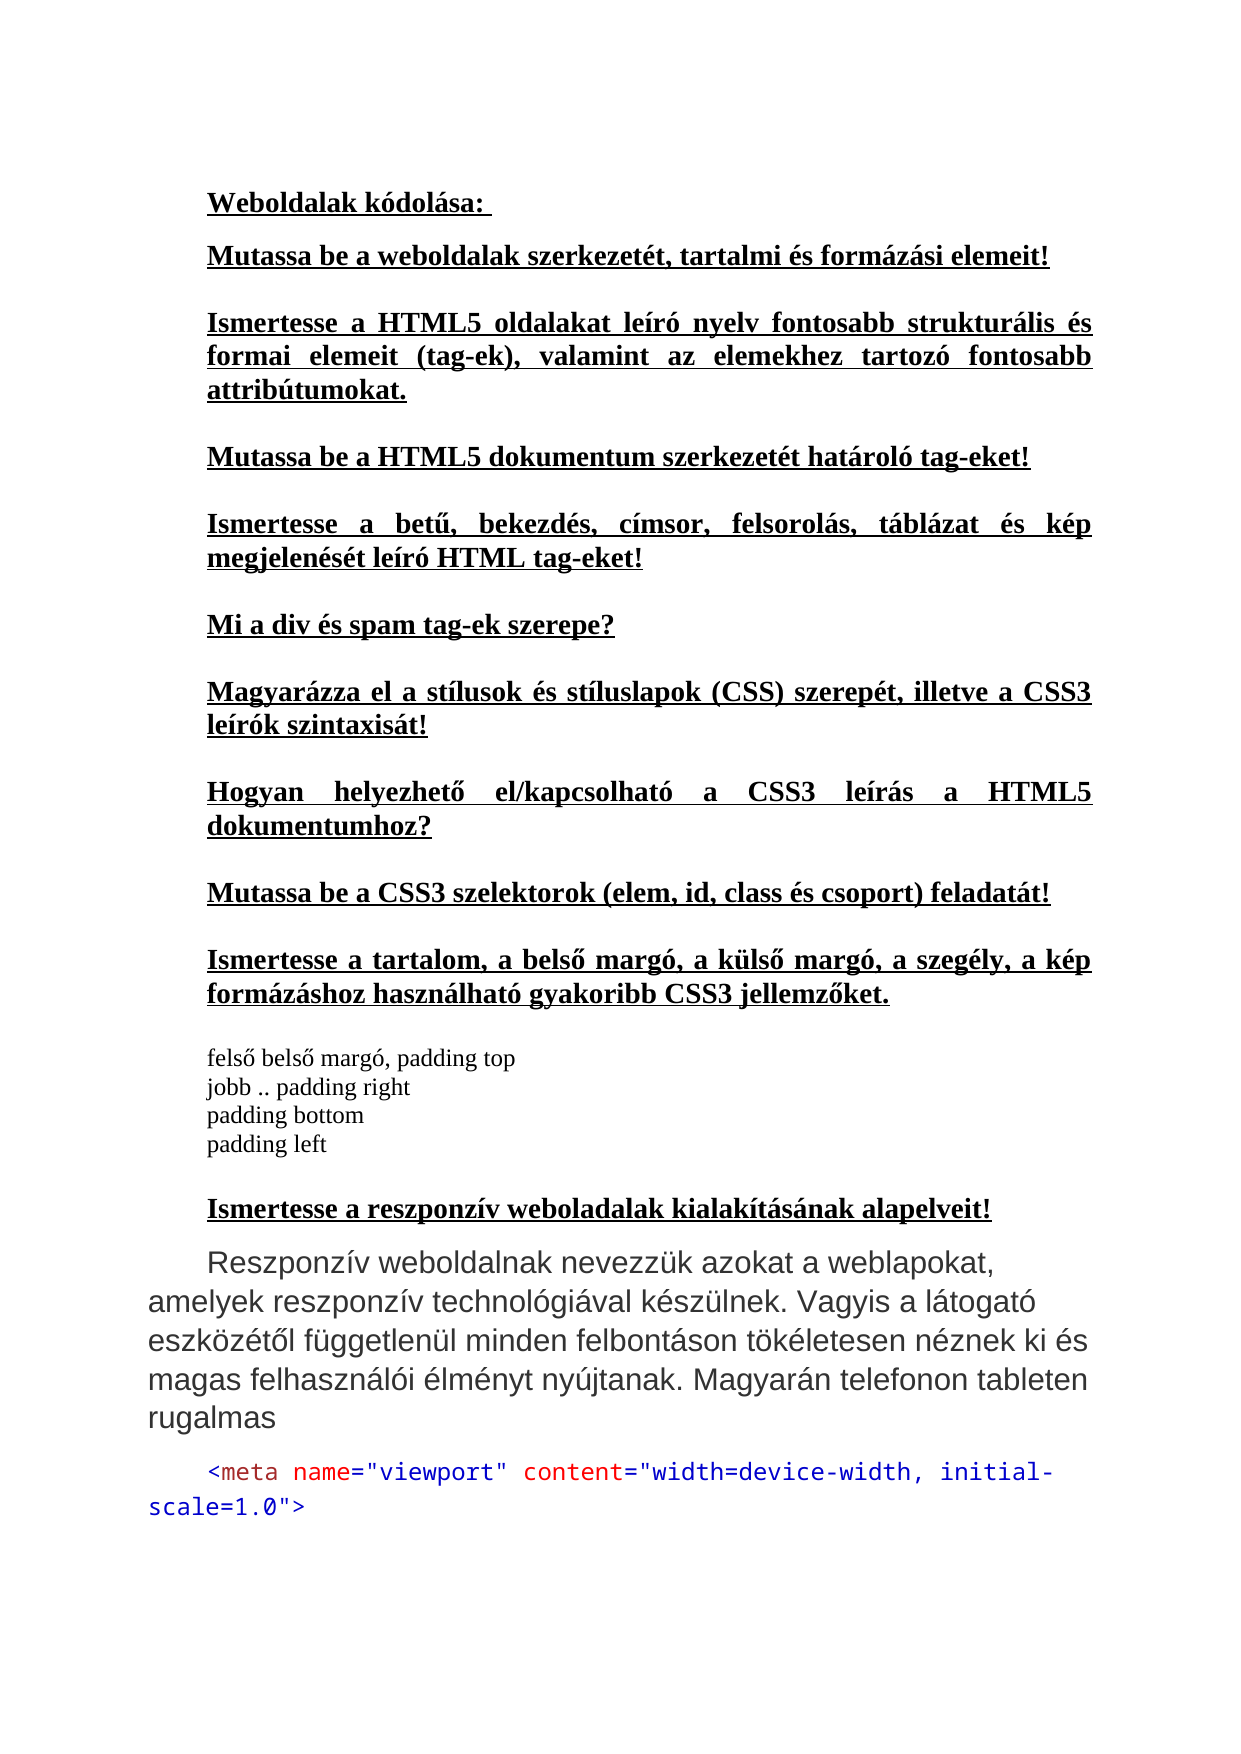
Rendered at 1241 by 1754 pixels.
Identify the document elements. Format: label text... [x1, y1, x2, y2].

text Ismertesse a reszponzív weboladalak kialakításának alapelveit! [148, 1191, 1093, 1225]
text <meta name="viewport" content="width=device-width, initial-scale=1.0"> [148, 1455, 1093, 1522]
text Ismertesse a betű, bekezdés, címsor, felsorolás, táblázat és kép megjelenését leíró HTML tag-eket! [207, 506, 1093, 573]
text Mutassa be a weboldalak szerkezetét, tartalmi és formázási elemeit! [207, 238, 1093, 271]
text Hogyan helyezhető el/kapcsolható a CSS3 leírás a HTML5 dokumentumhoz? [207, 774, 1093, 804]
text Weboldalak kódolása: [207, 185, 1093, 219]
text Ismertesse a HTML5 oldalakat leíró nyelv fontosabb strukturális és formai elemeit (tag-ek), valamint az elemekhez tartozó fontosabb attribútumokat. [207, 305, 1093, 334]
text jobb .. padding right [207, 1072, 1093, 1100]
text Reszponzív weboldalnak nevezzük azokat a weblapokat, amelyek reszponzív technológiával készülnek. Vagyis a látogató eszközétől függetlenül minden felbontáson tökéletesen néznek ki és magas felhasználói élményt nyújtanak. Magyarán telefonon tableten rugalmas [148, 1244, 1093, 1435]
text Hogyan helyezhető el/kapcsolható a CSS3 leírás a HTML5 dokumentumhoz? [207, 805, 1093, 842]
text Ismertesse a HTML5 oldalakat leíró nyelv fontosabb strukturális és formai elemeit (tag-ek), valamint az elemekhez tartozó fontosabb attribútumokat. [207, 336, 1093, 368]
text Mi a div és spam tag-ek szerepe? [207, 607, 1093, 640]
text Magyarázza el a stílusok és stíluslapok (CSS) szerepét, illetve a CSS3 leírók szintaxisát! [207, 674, 1093, 741]
text felső belső margó, padding top [207, 1043, 1093, 1072]
text Mutassa be a CSS3 szelektorok (elem, id, class és csoport) feladatát! [207, 875, 1093, 909]
text Ismertesse a HTML5 oldalakat leíró nyelv fontosabb strukturális és formai elemeit (tag-ek), valamint az elemekhez tartozó fontosabb attribútumokat. [207, 369, 1093, 406]
text Mutassa be a HTML5 dokumentum szerkezetét határoló tag-eket! [207, 439, 1093, 473]
text padding bottom [207, 1100, 1093, 1129]
text Ismertesse a tartalom, a belső margó, a külső margó, a szegély, a kép formázáshoz használható gyakoribb CSS3 jellemzőket. [207, 942, 1093, 1009]
text padding left [207, 1129, 1093, 1158]
